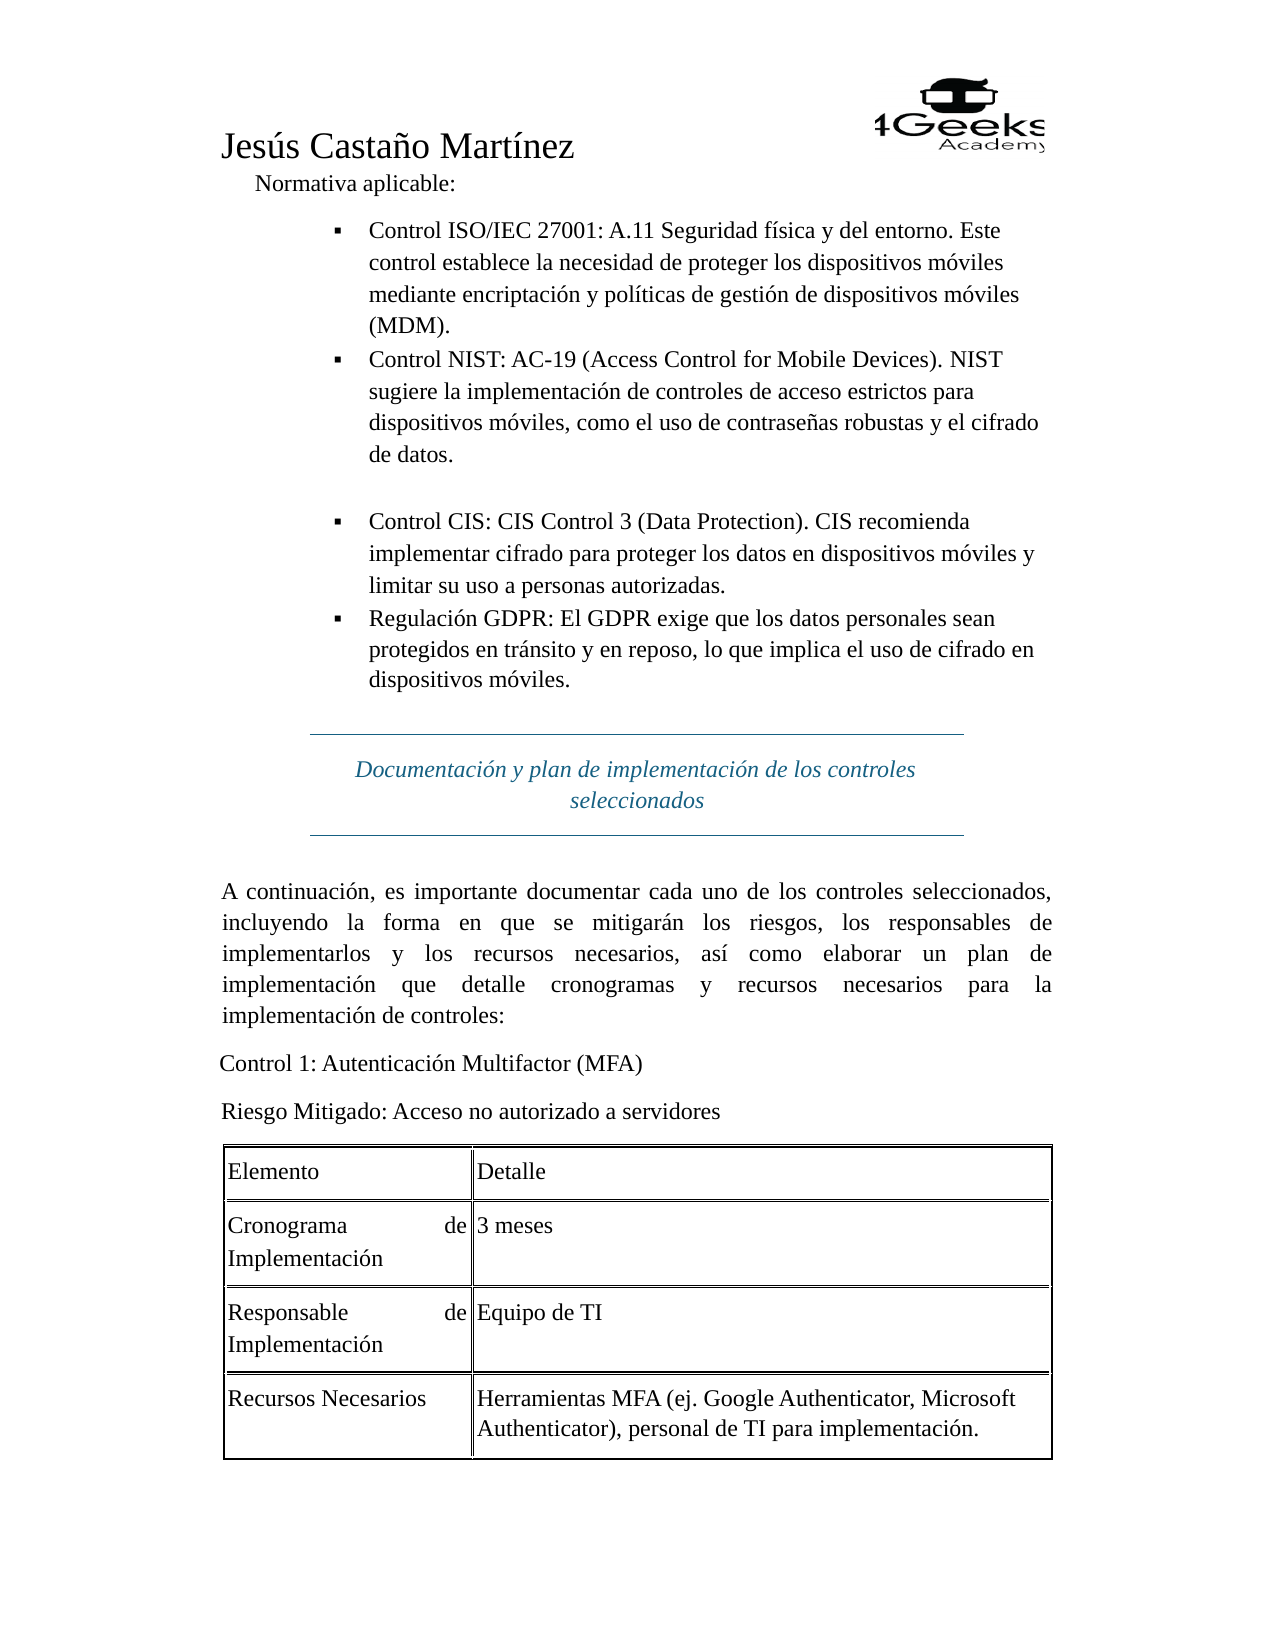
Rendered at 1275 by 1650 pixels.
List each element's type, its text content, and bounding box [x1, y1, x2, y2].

list Control NIST: AC-19 (Access Control for Mobile Devices). NIST sugiere la implementación de controles de acceso estrictos para dispositivos móviles, como el uso de contraseñas robustas y el cifrado de datos. [333, 345, 1054, 468]
list Regulación GDPR: El GDPR exige que los datos personales sean protegidos en tránsito y en reposo, lo que implica el uso de cifrado en dispositivos móviles. [333, 604, 1054, 693]
table_cell Responsable de Implementación [224, 1285, 473, 1371]
text Normativa aplicable: [220, 168, 1054, 196]
table_header Elemento [224, 1145, 473, 1199]
table_cell Equipo de TI [473, 1285, 1052, 1371]
picture [875, 69, 1045, 159]
table_cell 3 meses [473, 1199, 1052, 1285]
text A continuación, es importante documentar cada uno de los controles seleccionados, incluyendo la forma en que se mitigarán los riesgos, los responsables de implementarlos y los recursos necesarios, así como elaborar un plan de implementación que detalle cronogramas y recursos necesarios para la implementación de controles: [221, 877, 1054, 1029]
table_cell Recursos Necesarios [225, 1371, 473, 1458]
list Control CIS: CIS Control 3 (Data Protection). CIS recomienda implementar cifrado para proteger los datos en dispositivos móviles y limitar su uso a personas autorizadas. [333, 507, 1054, 598]
text Control 1: Autenticación Multifactor (MFA) [219, 1049, 1054, 1077]
table_header Detalle [473, 1148, 1051, 1199]
list Control ISO/IEC 27001: A.11 Seguridad física y del entorno. Este control establece la necesidad de proteger los dispositivos móviles mediante encriptación y políticas de gestión de dispositivos móviles (MDM). [333, 216, 1054, 339]
table_cell Herramientas MFA (ej. Google Authenticator, Microsoft Authenticator), personal de TI para implementación. [473, 1371, 1051, 1458]
text Documentación y plan de implementación de los controles seleccionados [310, 735, 964, 835]
table_cell Cronograma de Implementación [224, 1199, 473, 1285]
text Riesgo Mitigado: Acceso no autorizado a servidores [221, 1097, 1054, 1124]
